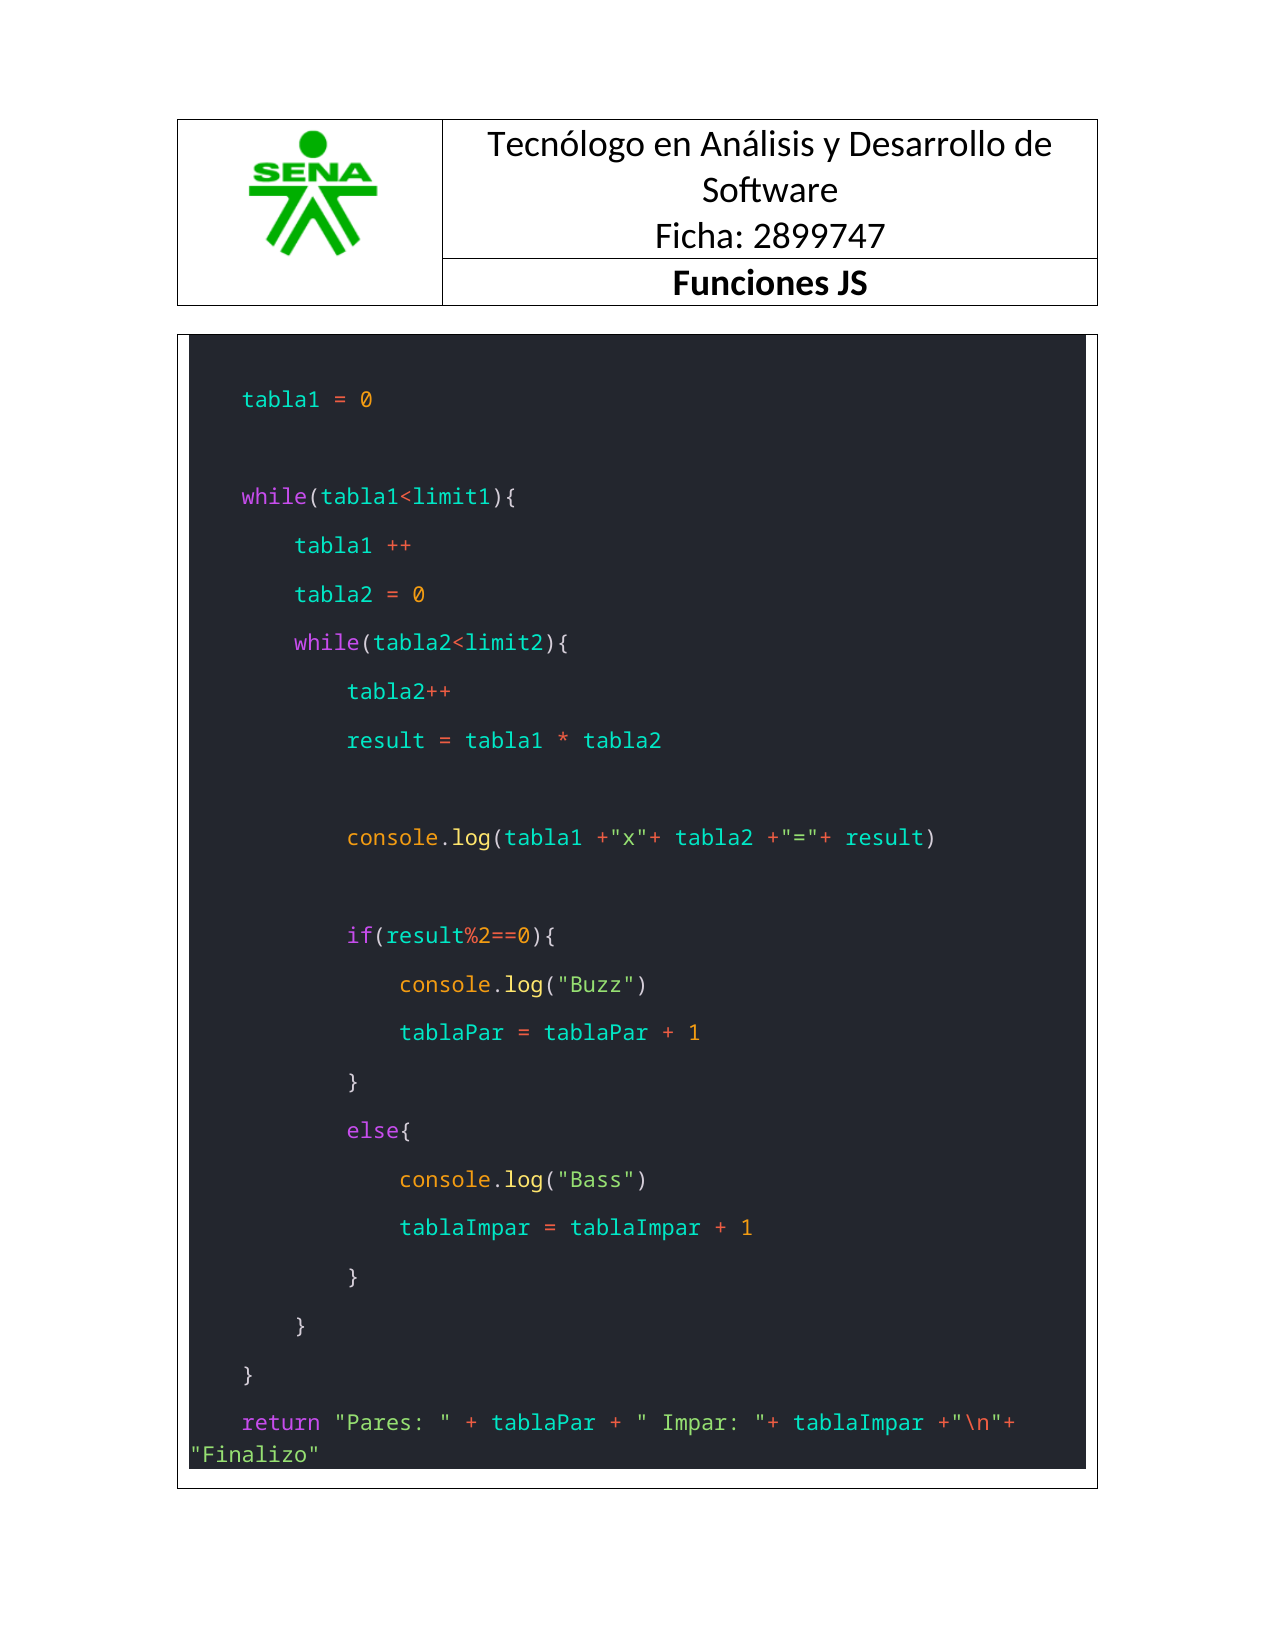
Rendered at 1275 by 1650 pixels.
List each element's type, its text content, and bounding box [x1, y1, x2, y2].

picture [230, 120, 391, 272]
